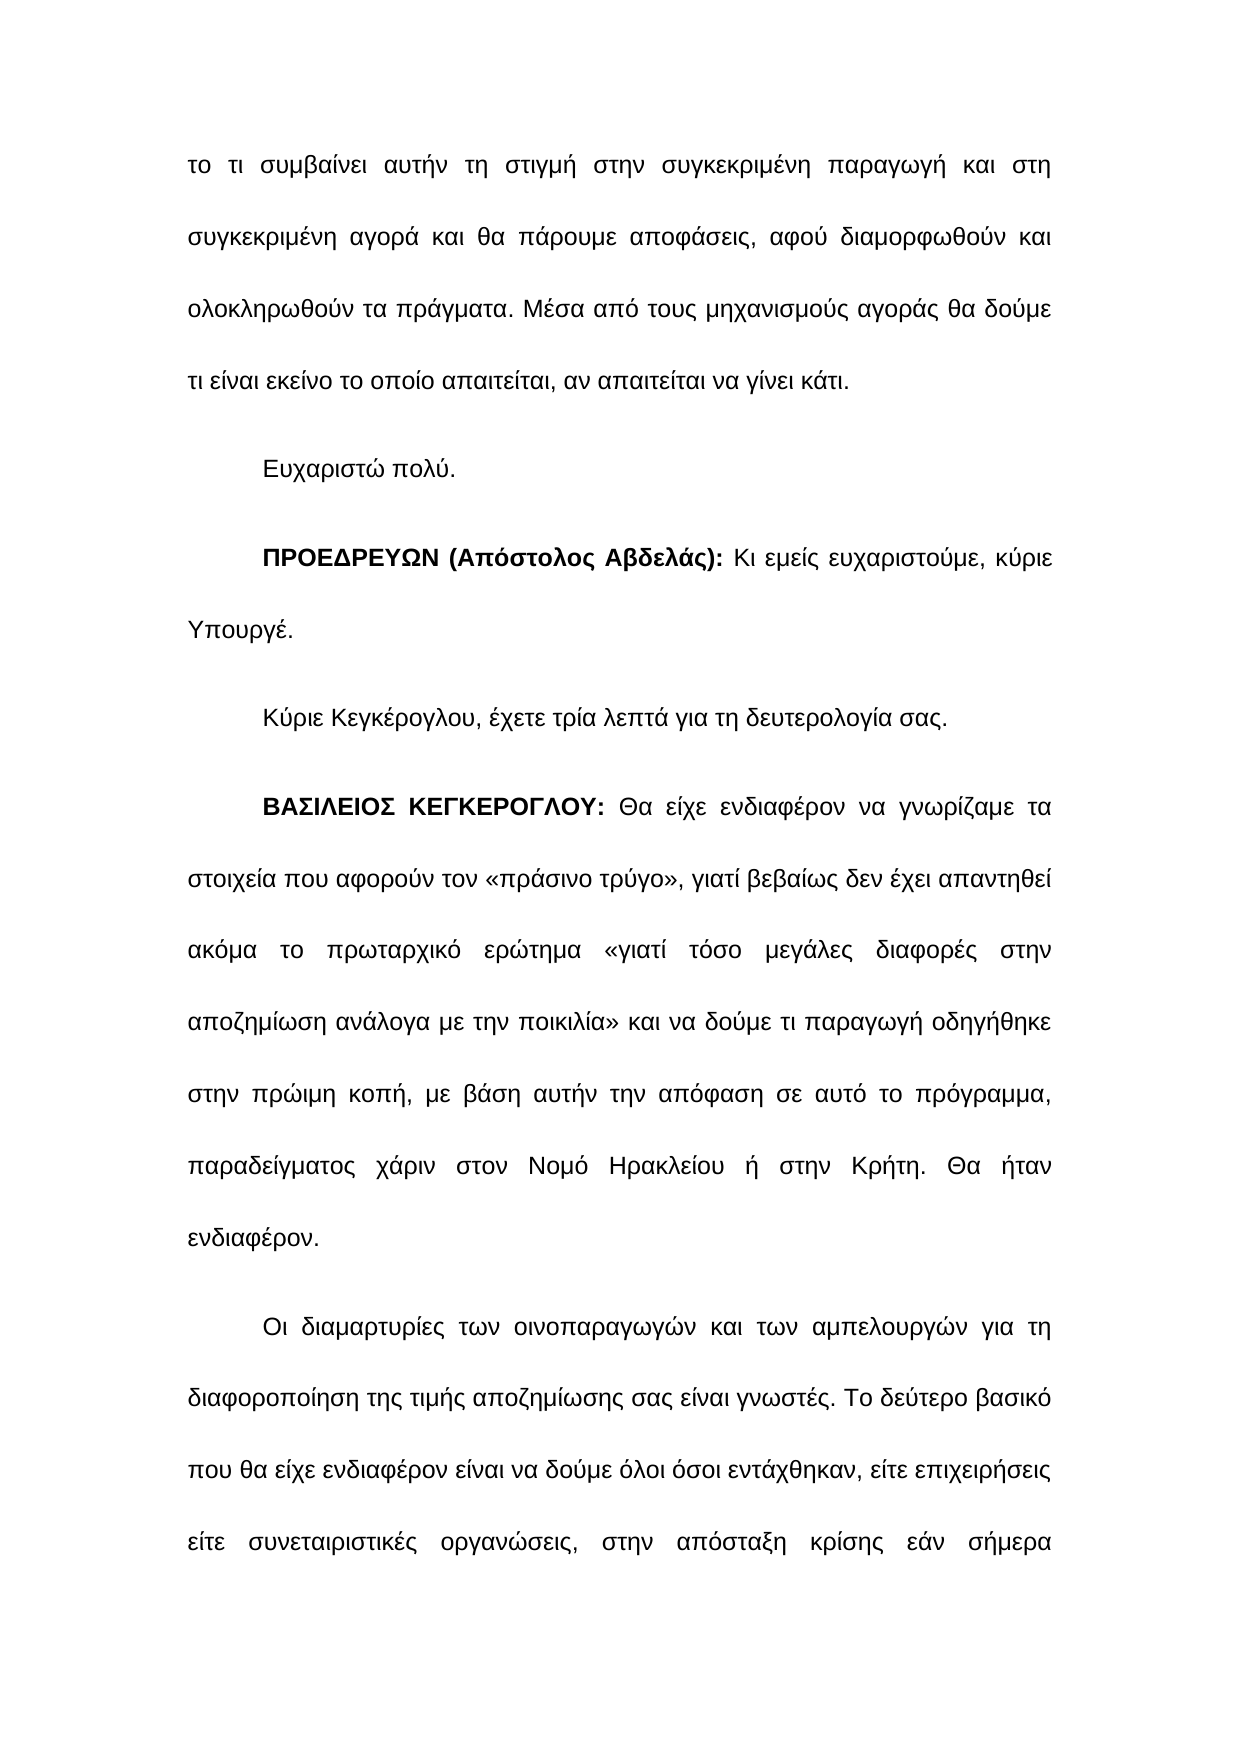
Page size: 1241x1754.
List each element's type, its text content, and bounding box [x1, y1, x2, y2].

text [187, 150, 1053, 394]
text Κύριε Κεγκέρογλου, έχετε τρία λεπτά για τη δευτερολογία σας. [187, 703, 1053, 732]
text ΒΑΣΙΛΕΙΟΣ ΚΕΓΚΕΡΟΓΛΟΥ: Θα είχε ενδιαφέρον να γνωρίζαμε τα στοιχεία που αφορούν τον «πράσινο τρύγο», γιατί βεβαίως δεν έχει απαντηθεί ακόμα το πρωταρχικό ερώτημα «γιατί τόσο μεγάλες διαφορές στην αποζημίωση ανάλογα με την ποικιλία» και να δούμε τι παραγωγή οδηγήθηκε στην πρώιμη κοπή, με βάση αυτήν την απόφαση σε αυτό το πρόγραμμα, παραδείγματος χάριν στον Νομό Ηρακλείου ή στην Κρήτη. Θα ήταν ενδιαφέρον. [187, 792, 1053, 1252]
text Ευχαριστώ πολύ. [187, 454, 1053, 483]
text ΠΡΟΕΔΡΕΥΩΝ (Απόστολος Αβδελάς): Κι εμείς ευχαριστούμε, κύριε Υπουργέ. [187, 543, 1053, 643]
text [187, 1311, 1053, 1556]
